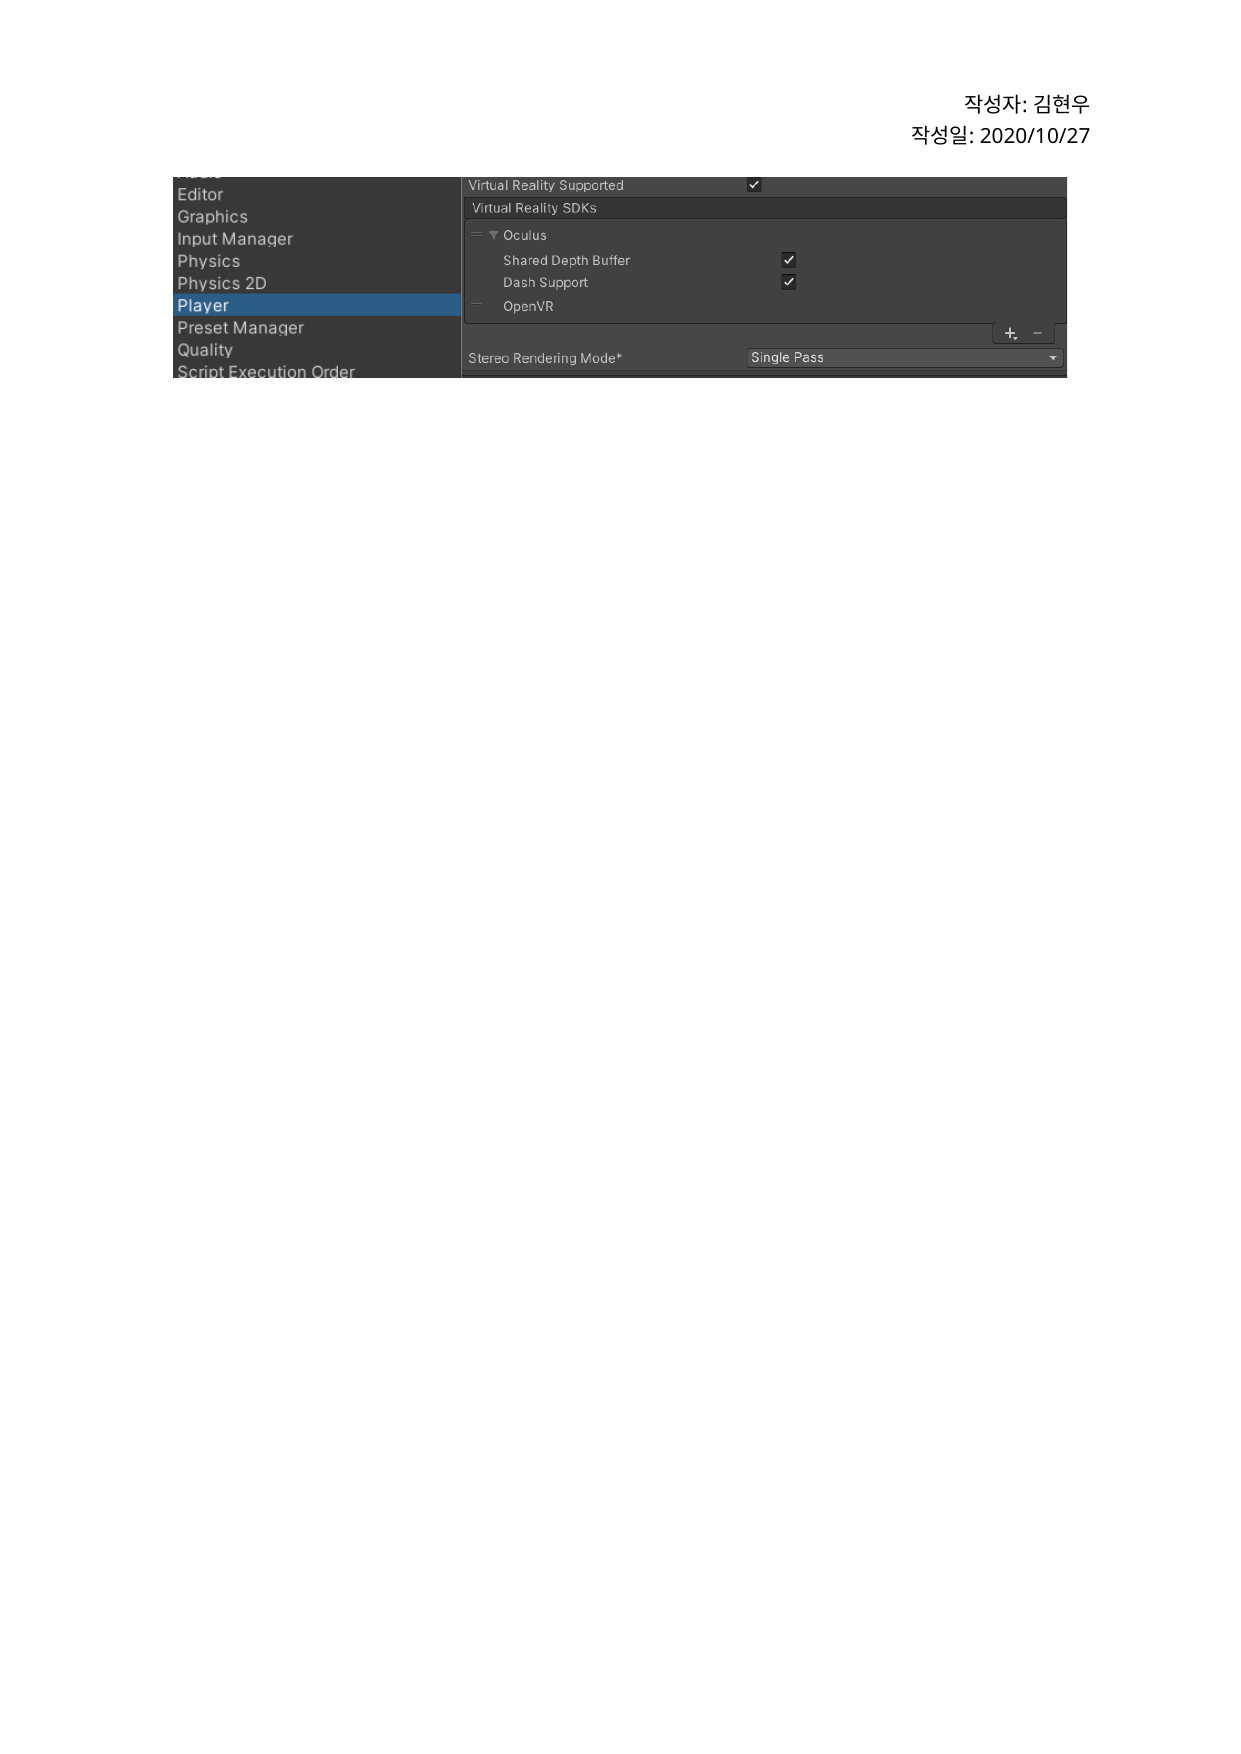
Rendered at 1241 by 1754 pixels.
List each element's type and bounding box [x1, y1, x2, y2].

picture [173, 177, 1068, 378]
